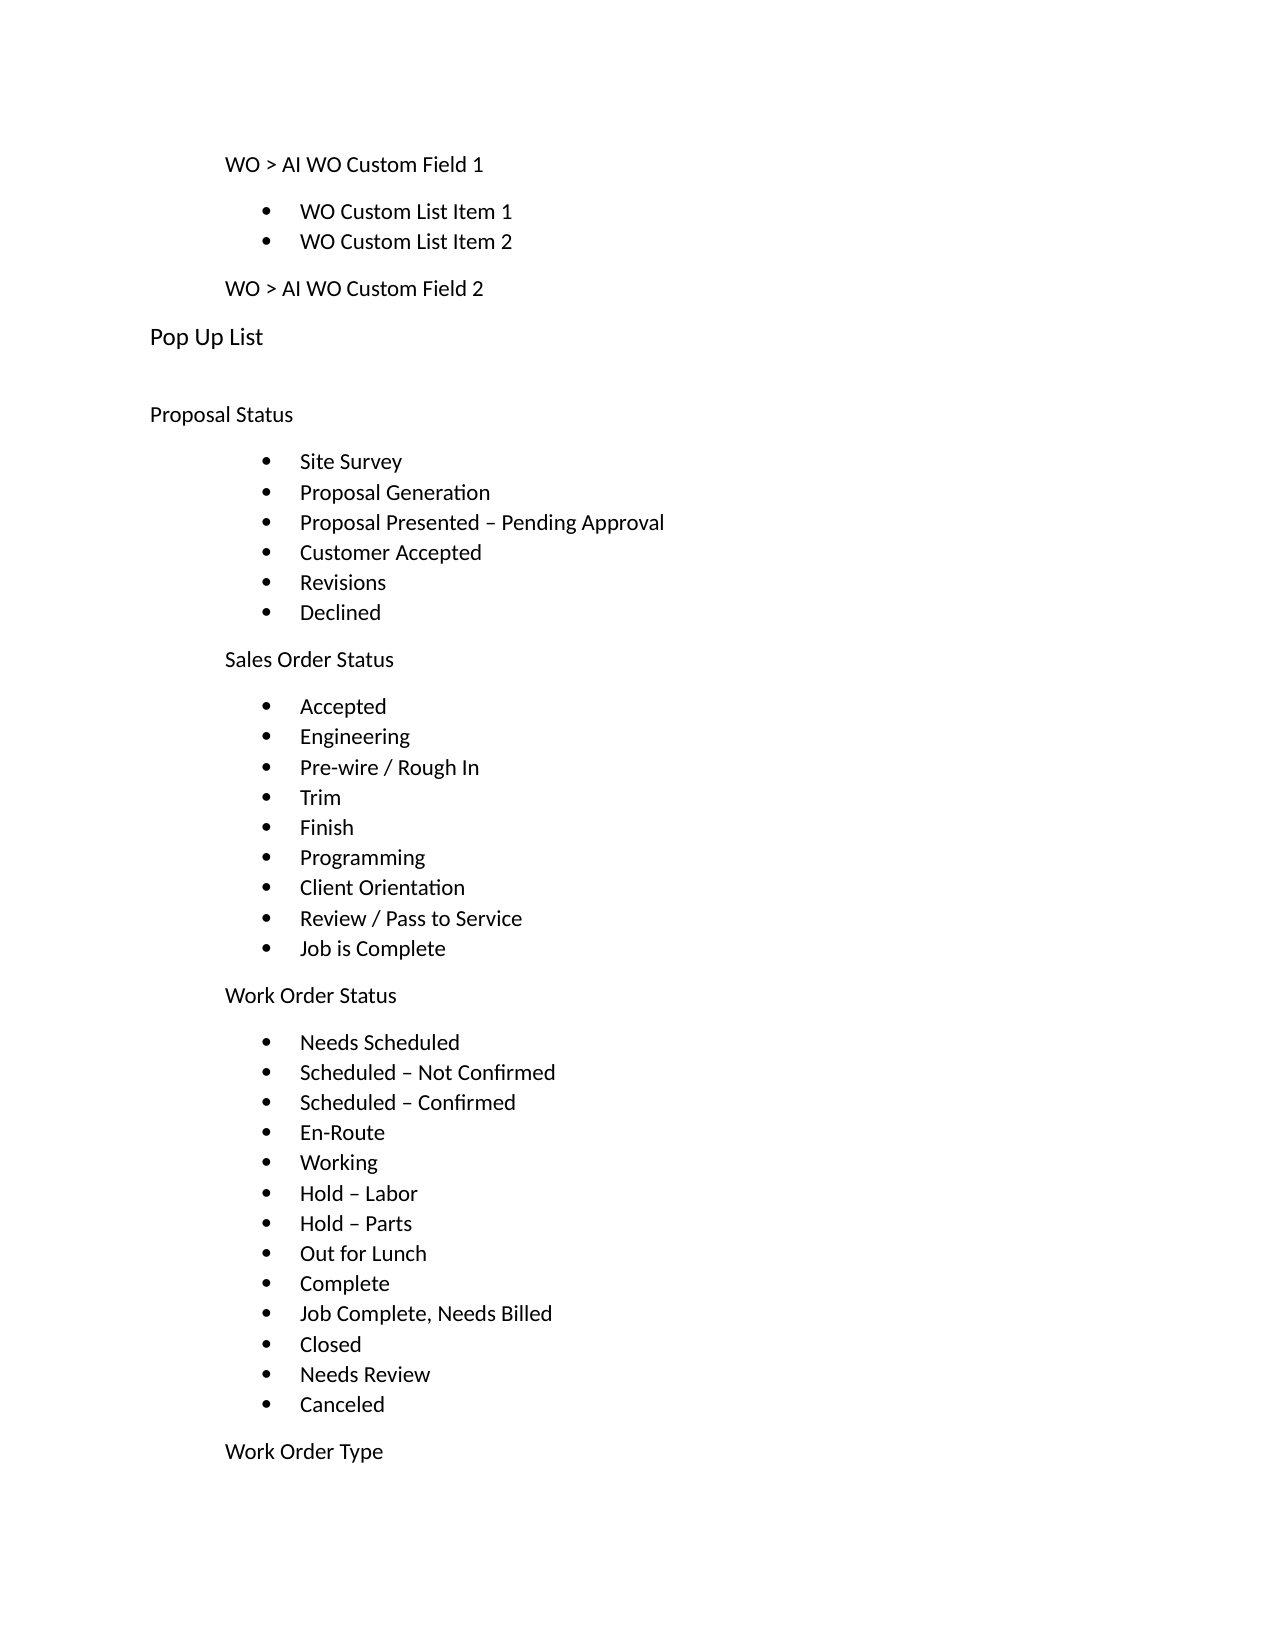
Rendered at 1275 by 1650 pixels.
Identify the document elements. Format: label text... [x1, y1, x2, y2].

list Proposal Generation [262, 478, 1125, 506]
list Out for Lunch [262, 1239, 1125, 1267]
list Pre-wire / Rough In [262, 753, 1125, 781]
list Client Orientation [262, 873, 1125, 902]
text Work Order Status [150, 981, 1125, 1009]
list Programming [262, 843, 1125, 871]
text WO > AI WO Custom Field 2 [150, 274, 1125, 302]
text Proposal Status [150, 401, 1125, 429]
list Needs Review [262, 1360, 1125, 1388]
list Hold – Labor [262, 1179, 1125, 1207]
list Working [262, 1148, 1125, 1177]
list Engineering [262, 722, 1125, 751]
list Closed [262, 1330, 1125, 1358]
list Finish [262, 813, 1125, 841]
text Sales Order Status [150, 645, 1125, 673]
subtitle Pop Up List [150, 321, 1125, 351]
text WO > AI WO Custom Field 1 [150, 150, 1125, 178]
list Proposal Presented – Pending Approval [262, 508, 1125, 536]
list Scheduled – Not Confirmed [262, 1058, 1125, 1086]
list Review / Pass to Service [262, 904, 1125, 932]
list WO Custom List Item 2 [262, 227, 1125, 255]
list Customer Accepted [262, 538, 1125, 566]
list Site Survey [262, 447, 1125, 476]
text Work Order Type [150, 1437, 1125, 1465]
list WO Custom List Item 1 [262, 197, 1125, 225]
list Canceled [262, 1390, 1125, 1418]
list Scheduled – Confirmed [262, 1088, 1125, 1116]
list Hold – Parts [262, 1209, 1125, 1237]
list Complete [262, 1269, 1125, 1297]
list Needs Scheduled [262, 1028, 1125, 1056]
list Job Complete, Needs Billed [262, 1299, 1125, 1328]
list En-Route [262, 1118, 1125, 1146]
list Trim [262, 783, 1125, 811]
list Revisions [262, 568, 1125, 596]
list Job is Complete [262, 934, 1125, 962]
list Accepted [262, 692, 1125, 720]
list Declined [262, 598, 1125, 627]
